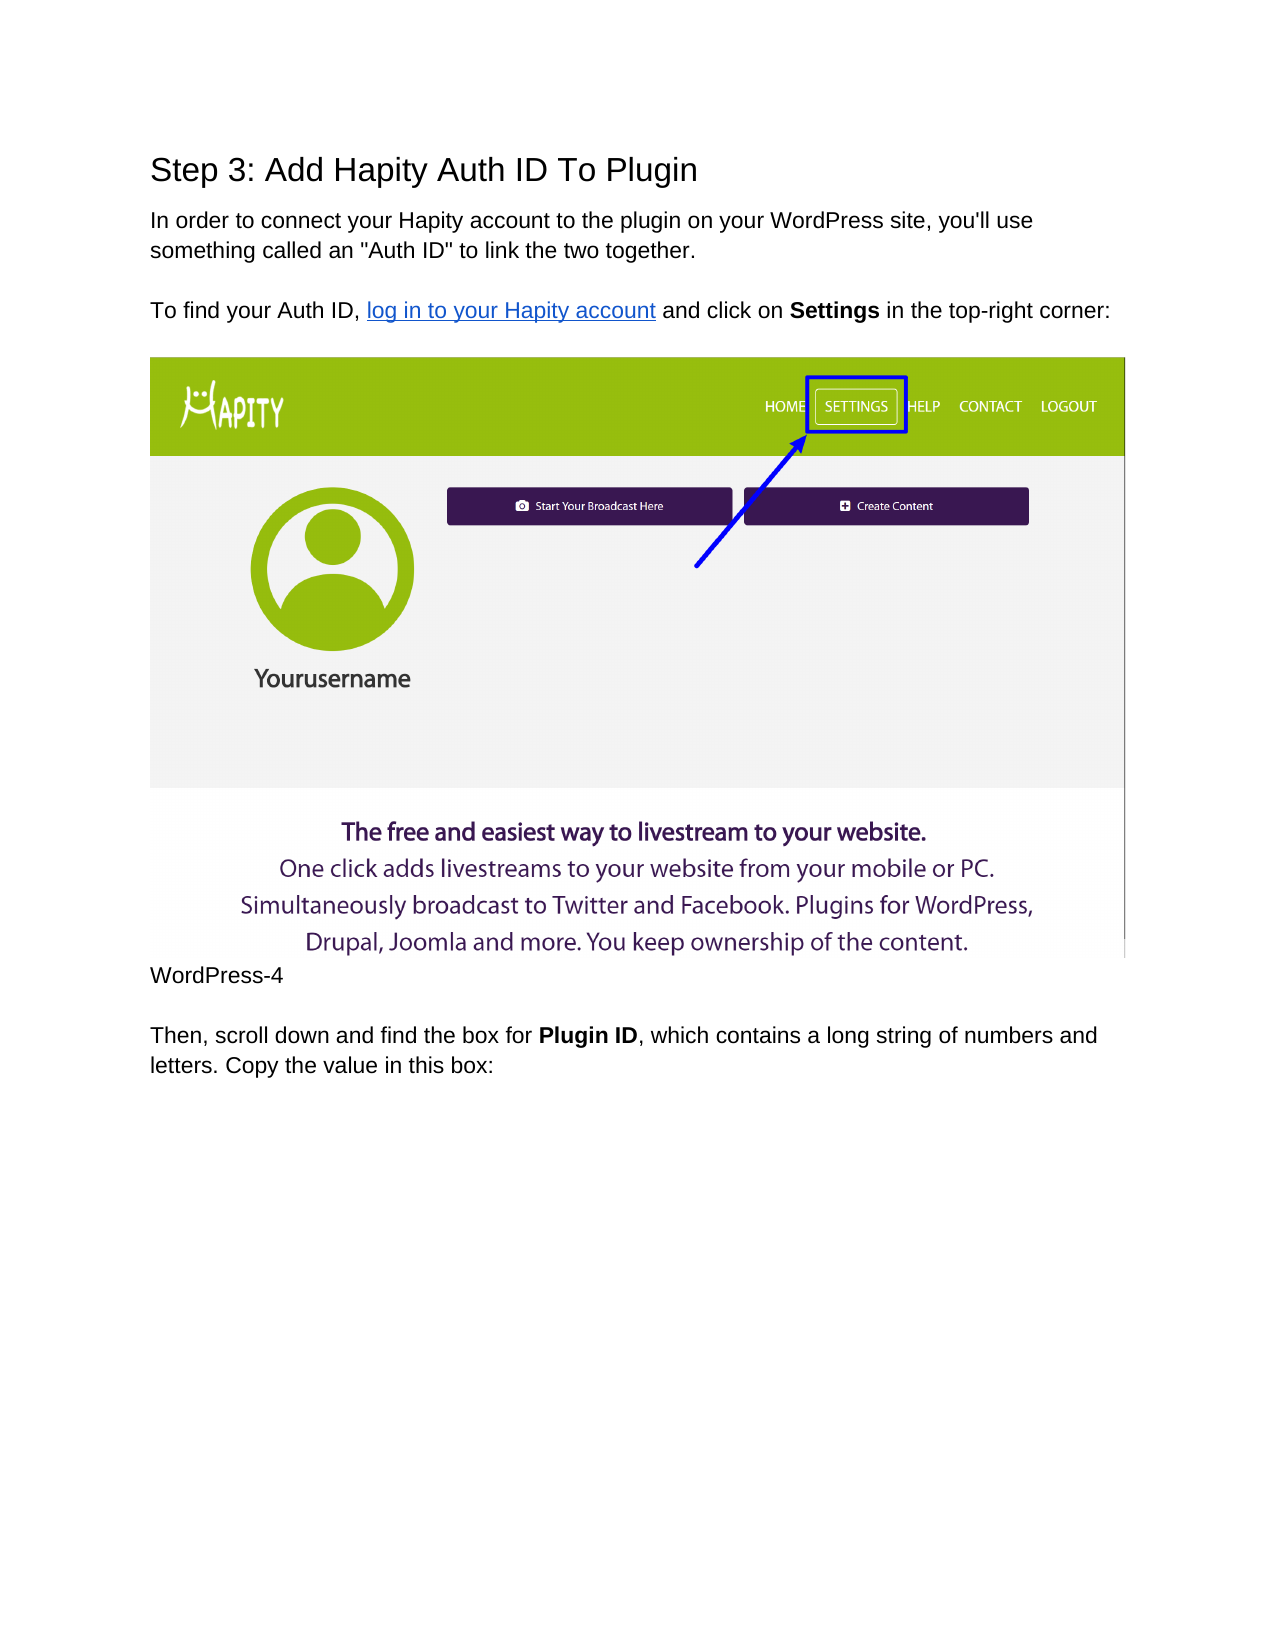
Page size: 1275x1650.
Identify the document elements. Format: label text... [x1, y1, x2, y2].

picture [150, 357, 1125, 958]
text WordPress-4 [150, 962, 1125, 988]
text In order to connect your Hapity account to the plugin on your WordPress site, you'll use something called an "Auth ID" to link the two together. [150, 207, 1125, 263]
text To find your Auth ID, log in to your Hapity account and click on Settings in the top-right corner: [150, 297, 1125, 324]
text Then, scroll down and find the box for Plugin ID, which contains a long string of numbers and letters. Copy the value in this box: [150, 1022, 1125, 1078]
subtitle Step 3: Add Hapity Auth ID To Plugin [150, 150, 1125, 188]
